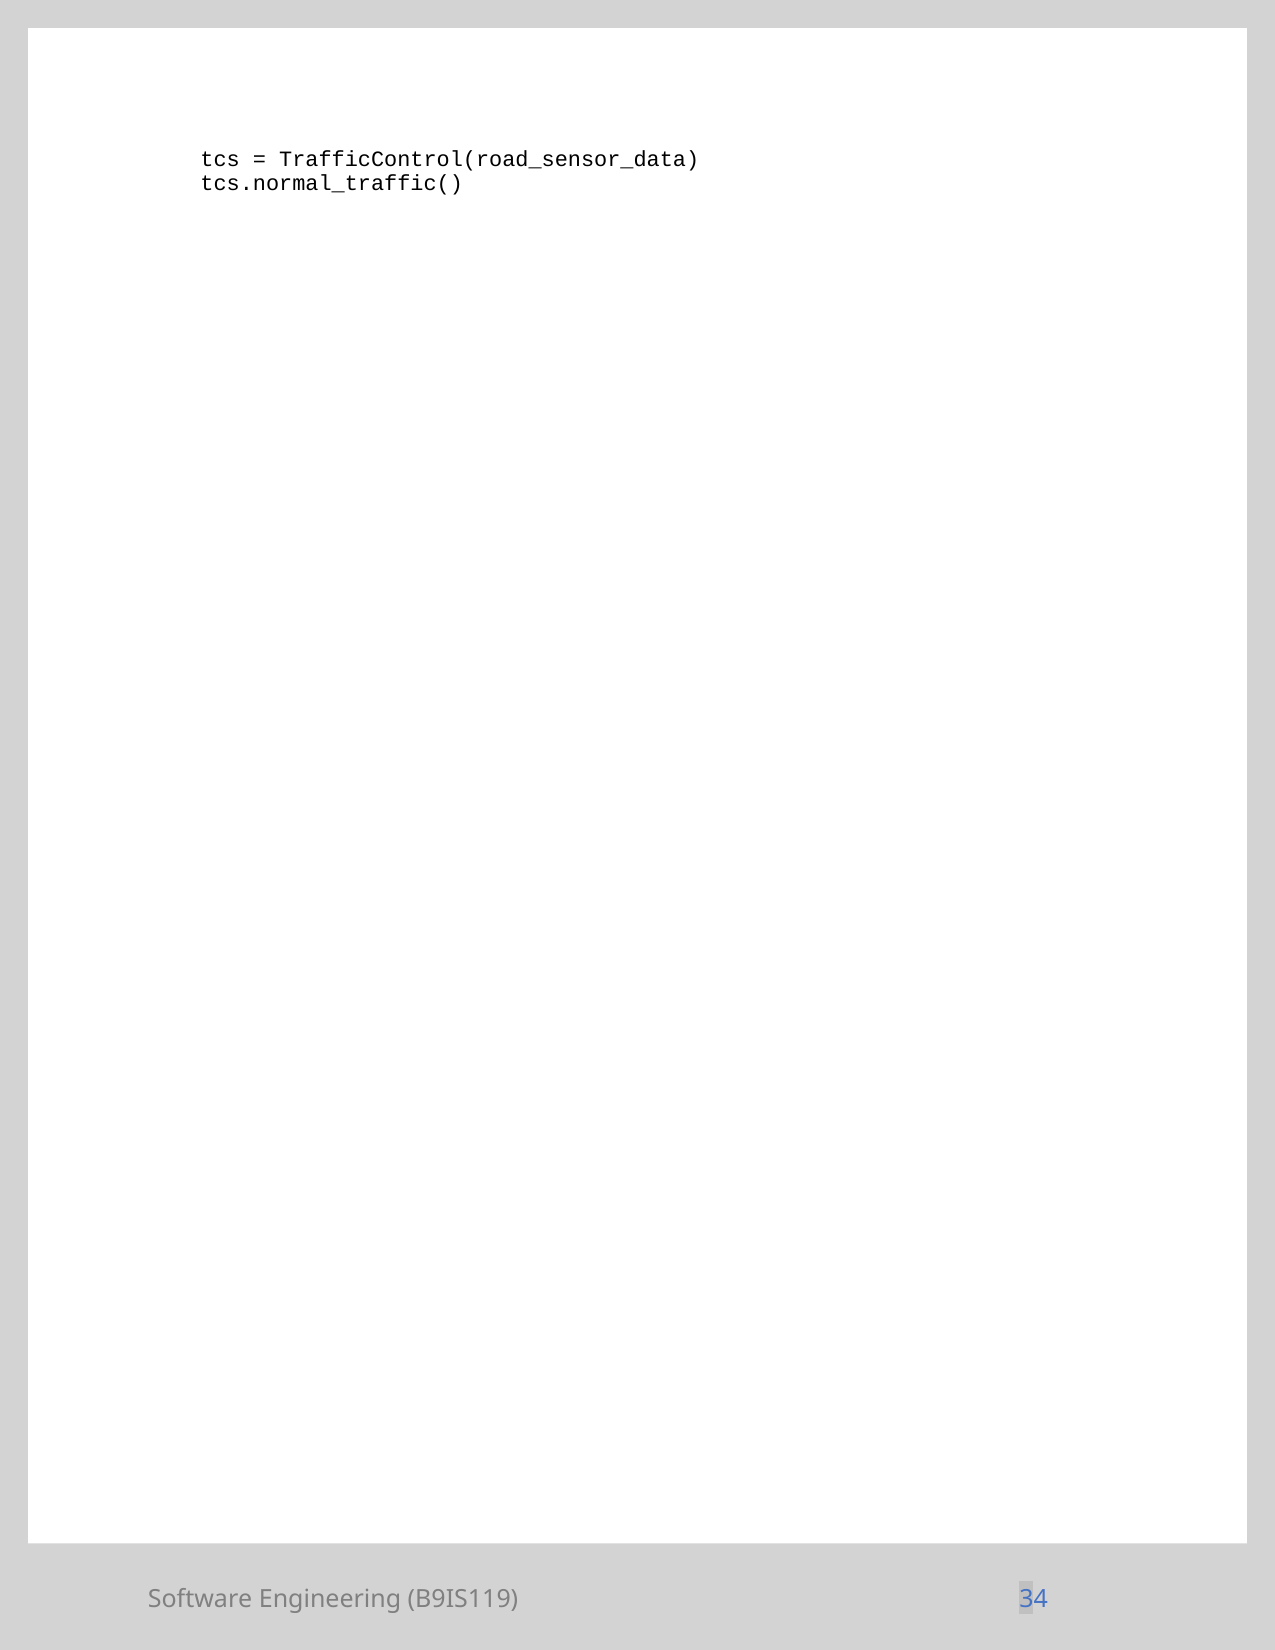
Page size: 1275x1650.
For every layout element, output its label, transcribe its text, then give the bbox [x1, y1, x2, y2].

text tcs = TrafficControl(road_sensor_data) [148, 148, 1127, 172]
text tcs.normal_traffic() [148, 172, 1127, 197]
